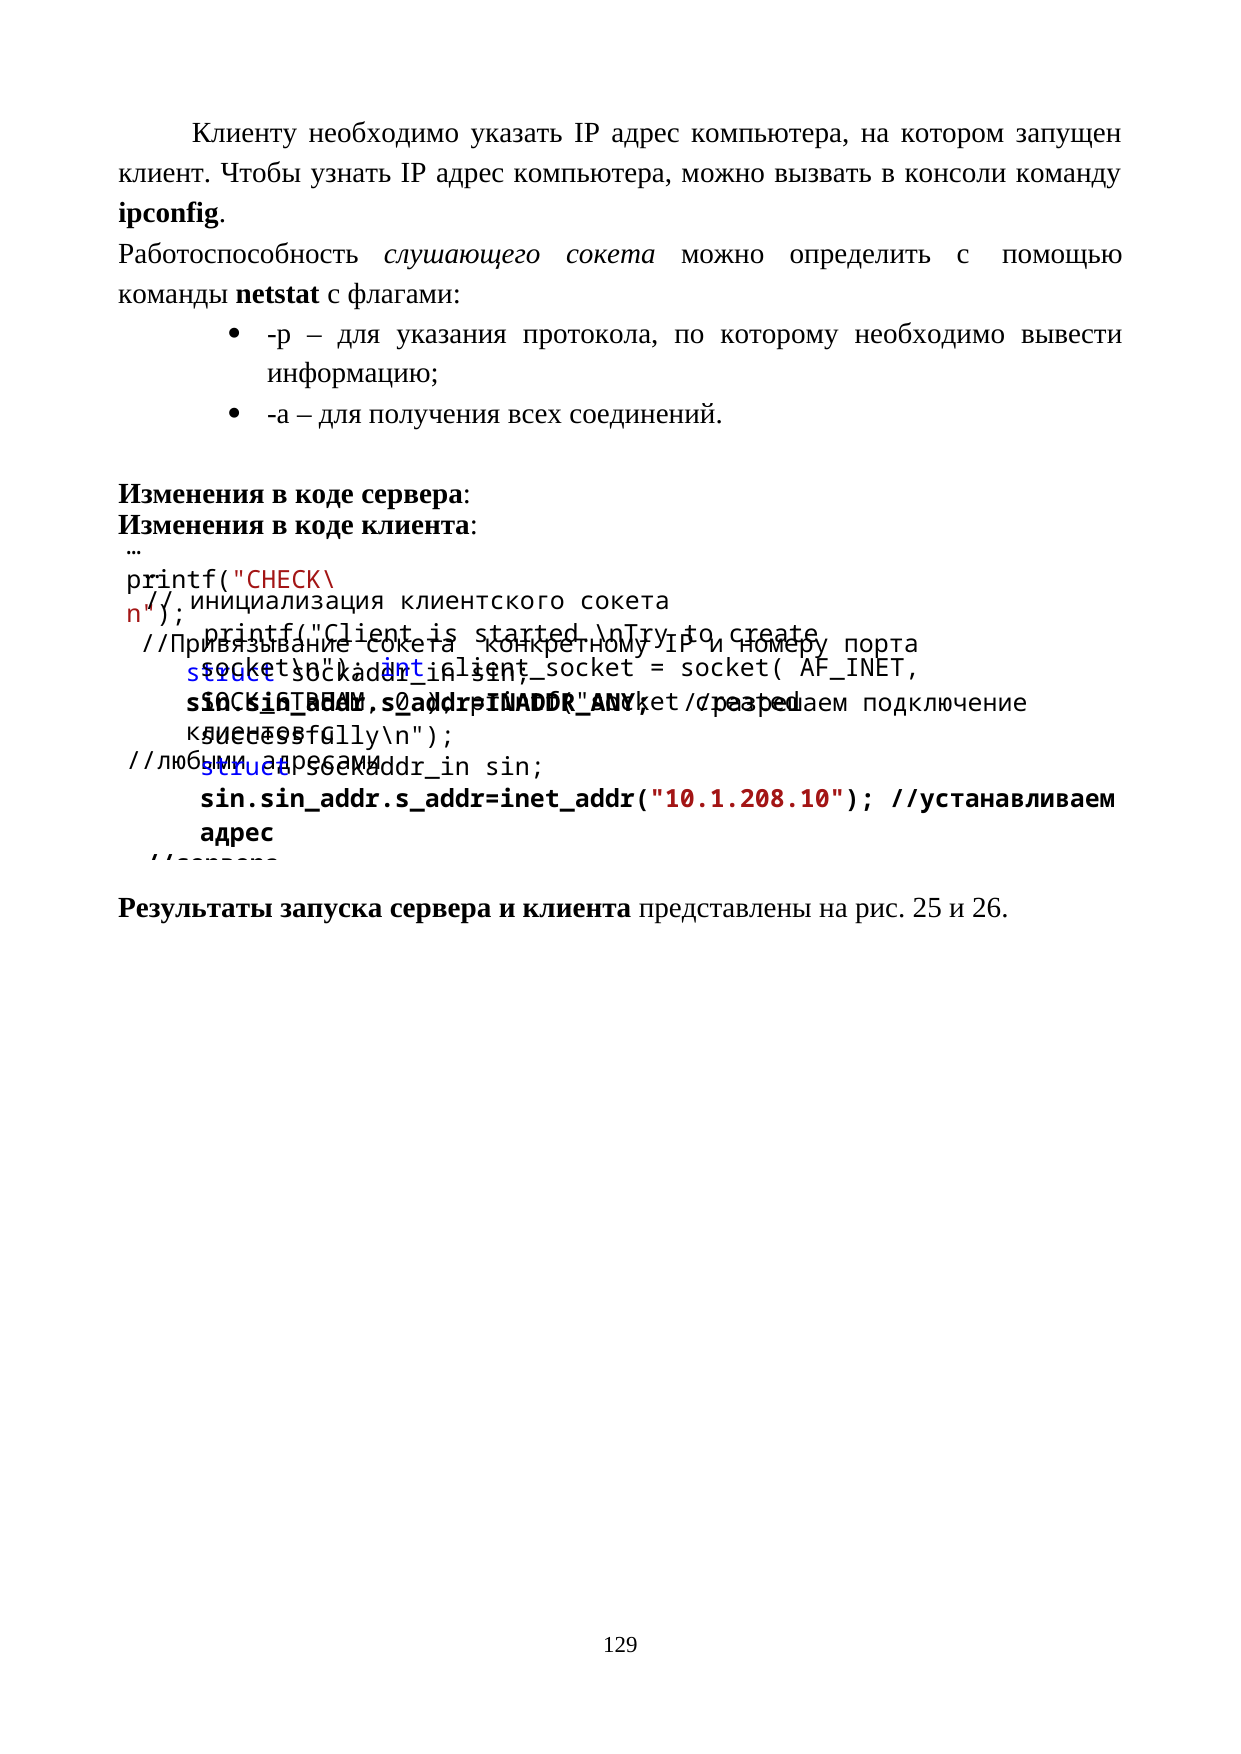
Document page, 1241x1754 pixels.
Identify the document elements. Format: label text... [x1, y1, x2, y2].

subtitle Изменения в коде сервера: [118, 476, 1192, 509]
list -a – для получения всех соединений. [229, 396, 1192, 429]
text Работоспособность слушающего сокета можно определить с помощью команды netstat с флагами: [118, 236, 1122, 309]
list -p – для указания протокола, по которому необходимо вывести информацию; [229, 316, 1122, 389]
text Клиенту необходимо указать IP адрес компьютера, на котором запущен клиент. Чтобы узнать IP адрес компьютера, можно вызвать в консоли команду ipconfig. [118, 115, 1122, 229]
text Изменения в коде клиента: [118, 509, 1192, 541]
text Результаты запуска сервера и клиента представлены на рис. 25 и 26. [118, 890, 1192, 924]
